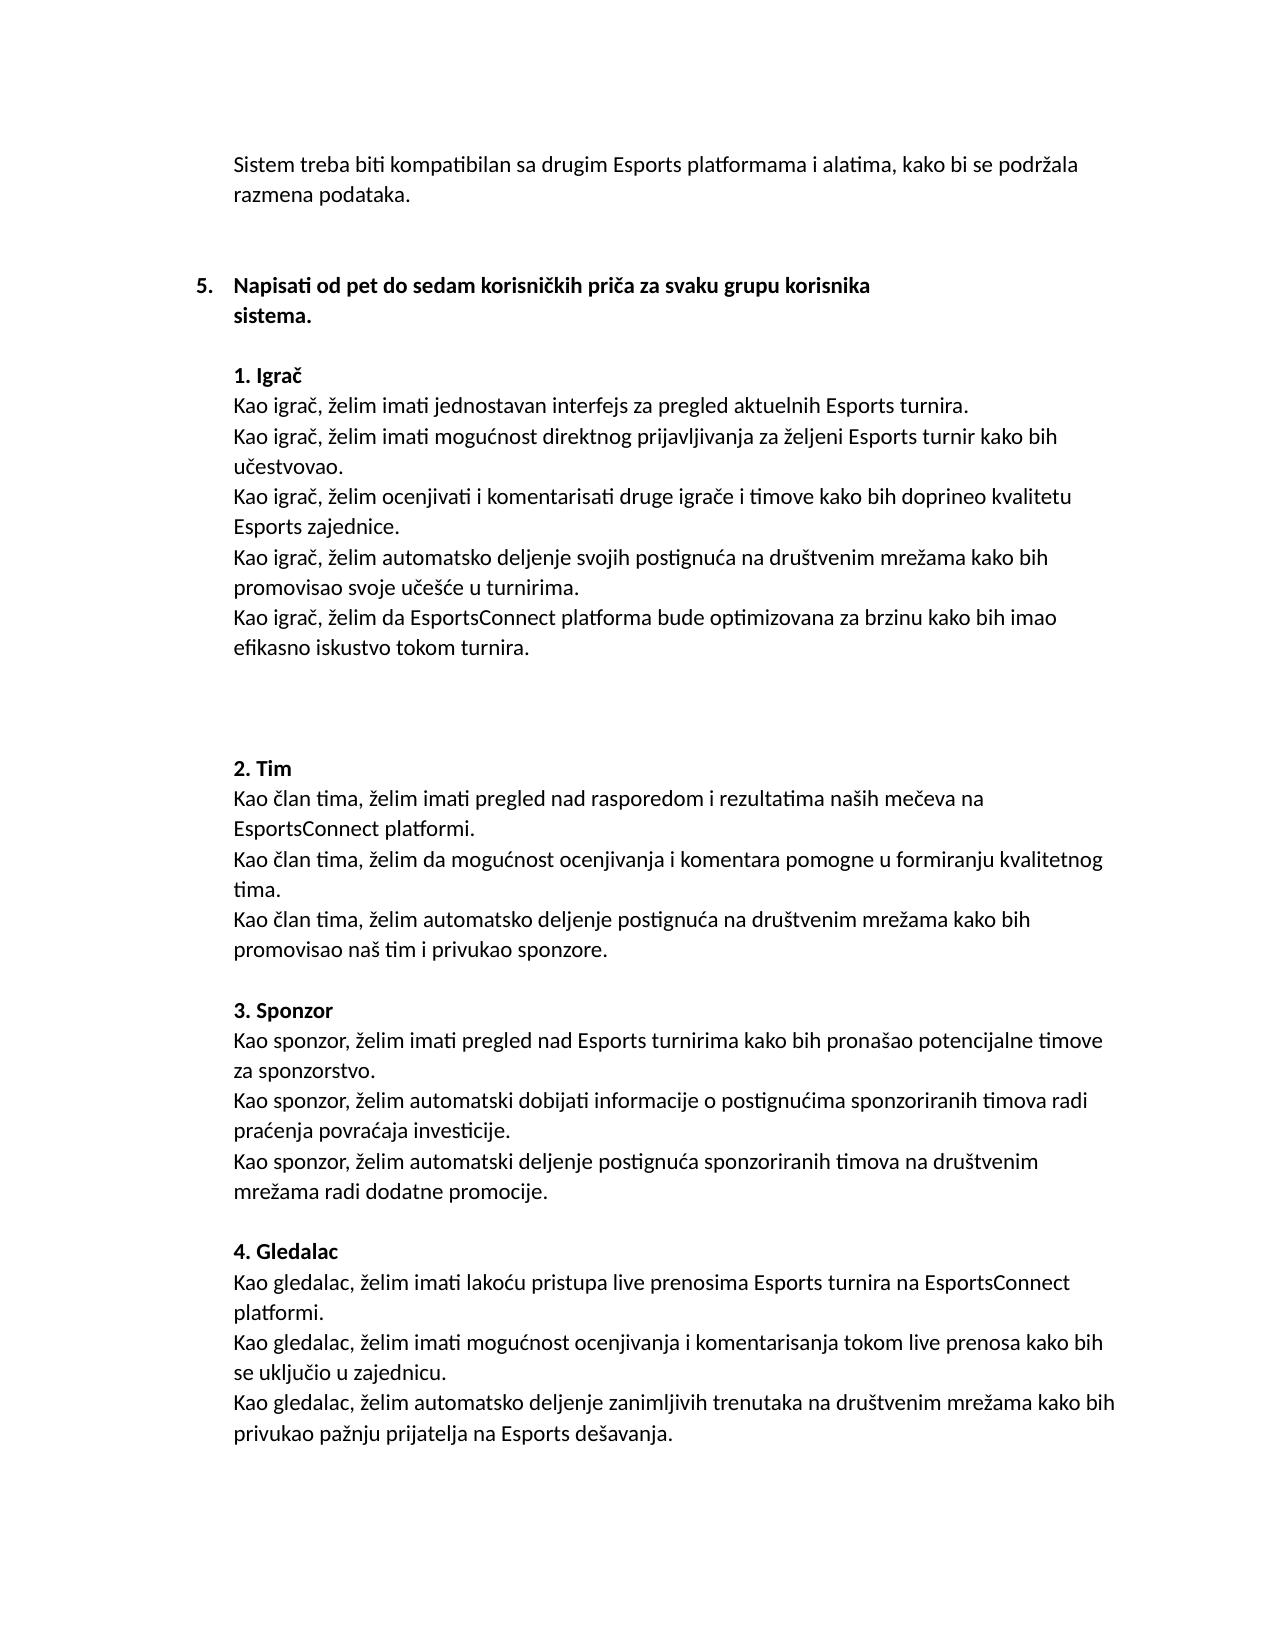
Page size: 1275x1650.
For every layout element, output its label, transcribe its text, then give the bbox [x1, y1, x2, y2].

list 3. Sponzor [233, 996, 1125, 1024]
list Kao član tima, želim automatsko deljenje postignuća na društvenim mrežama kako bih promovisao naš tim i privukao sponzore. [233, 905, 1125, 963]
list 2. Tim [233, 754, 1125, 782]
list Kao igrač, želim ocenjivati i komentarisati druge igrače i timove kako bih doprineo kvalitetu Esports zajednice. [233, 482, 1125, 541]
list Kao igrač, želim imati jednostavan interfejs za pregled aktuelnih Esports turnira. [233, 392, 1125, 420]
list Kao gledalac, želim automatsko deljenje zanimljivih trenutaka na društvenim mrežama kako bih privukao pažnju prijatelja na Esports dešavanja. [233, 1388, 1125, 1447]
list Kao gledalac, želim imati mogućnost ocenjivanja i komentarisanja tokom live prenosa kako bih se uključio u zajednicu. [233, 1328, 1125, 1386]
list 1. Igrač [233, 361, 1125, 389]
list Kao član tima, želim imati pregled nad rasporedom i rezultatima naših mečeva na EsportsConnect platformi. [233, 784, 1125, 843]
list 4. Gledalac [233, 1237, 1125, 1266]
list Kao igrač, želim da EsportsConnect platforma bude optimizovana za brzinu kako bih imao efikasno iskustvo tokom turnira. [233, 603, 1125, 661]
list sistema. [233, 301, 1125, 329]
list Kao igrač, želim automatsko deljenje svojih postignuća na društvenim mrežama kako bih promovisao svoje učešće u turnirima. [233, 543, 1125, 601]
list Kao igrač, želim imati mogućnost direktnog prijavljivanja za željeni Esports turnir kako bih učestvovao. [233, 422, 1125, 480]
list Kao sponzor, želim imati pregled nad Esports turnirima kako bih pronašao potencijalne timove za sponzorstvo. [233, 1026, 1125, 1084]
list Napisati od pet do sedam korisničkih priča za svaku grupu korisnika [196, 271, 1125, 299]
list Kao gledalac, želim imati lakoću pristupa live prenosima Esports turnira na EsportsConnect platformi. [233, 1268, 1125, 1326]
list Kao sponzor, želim automatski deljenje postignuća sponzoriranih timova na društvenim mrežama radi dodatne promocije. [233, 1147, 1125, 1205]
list Sistem treba biti kompatibilan sa drugim Esports platformama i alatima, kako bi se podržala razmena podataka. [233, 150, 1125, 208]
list Kao član tima, želim da mogućnost ocenjivanja i komentara pomogne u formiranju kvalitetnog tima. [233, 845, 1125, 903]
list Kao sponzor, želim automatski dobijati informacije o postignućima sponzoriranih timova radi praćenja povraćaja investicije. [233, 1086, 1125, 1145]
